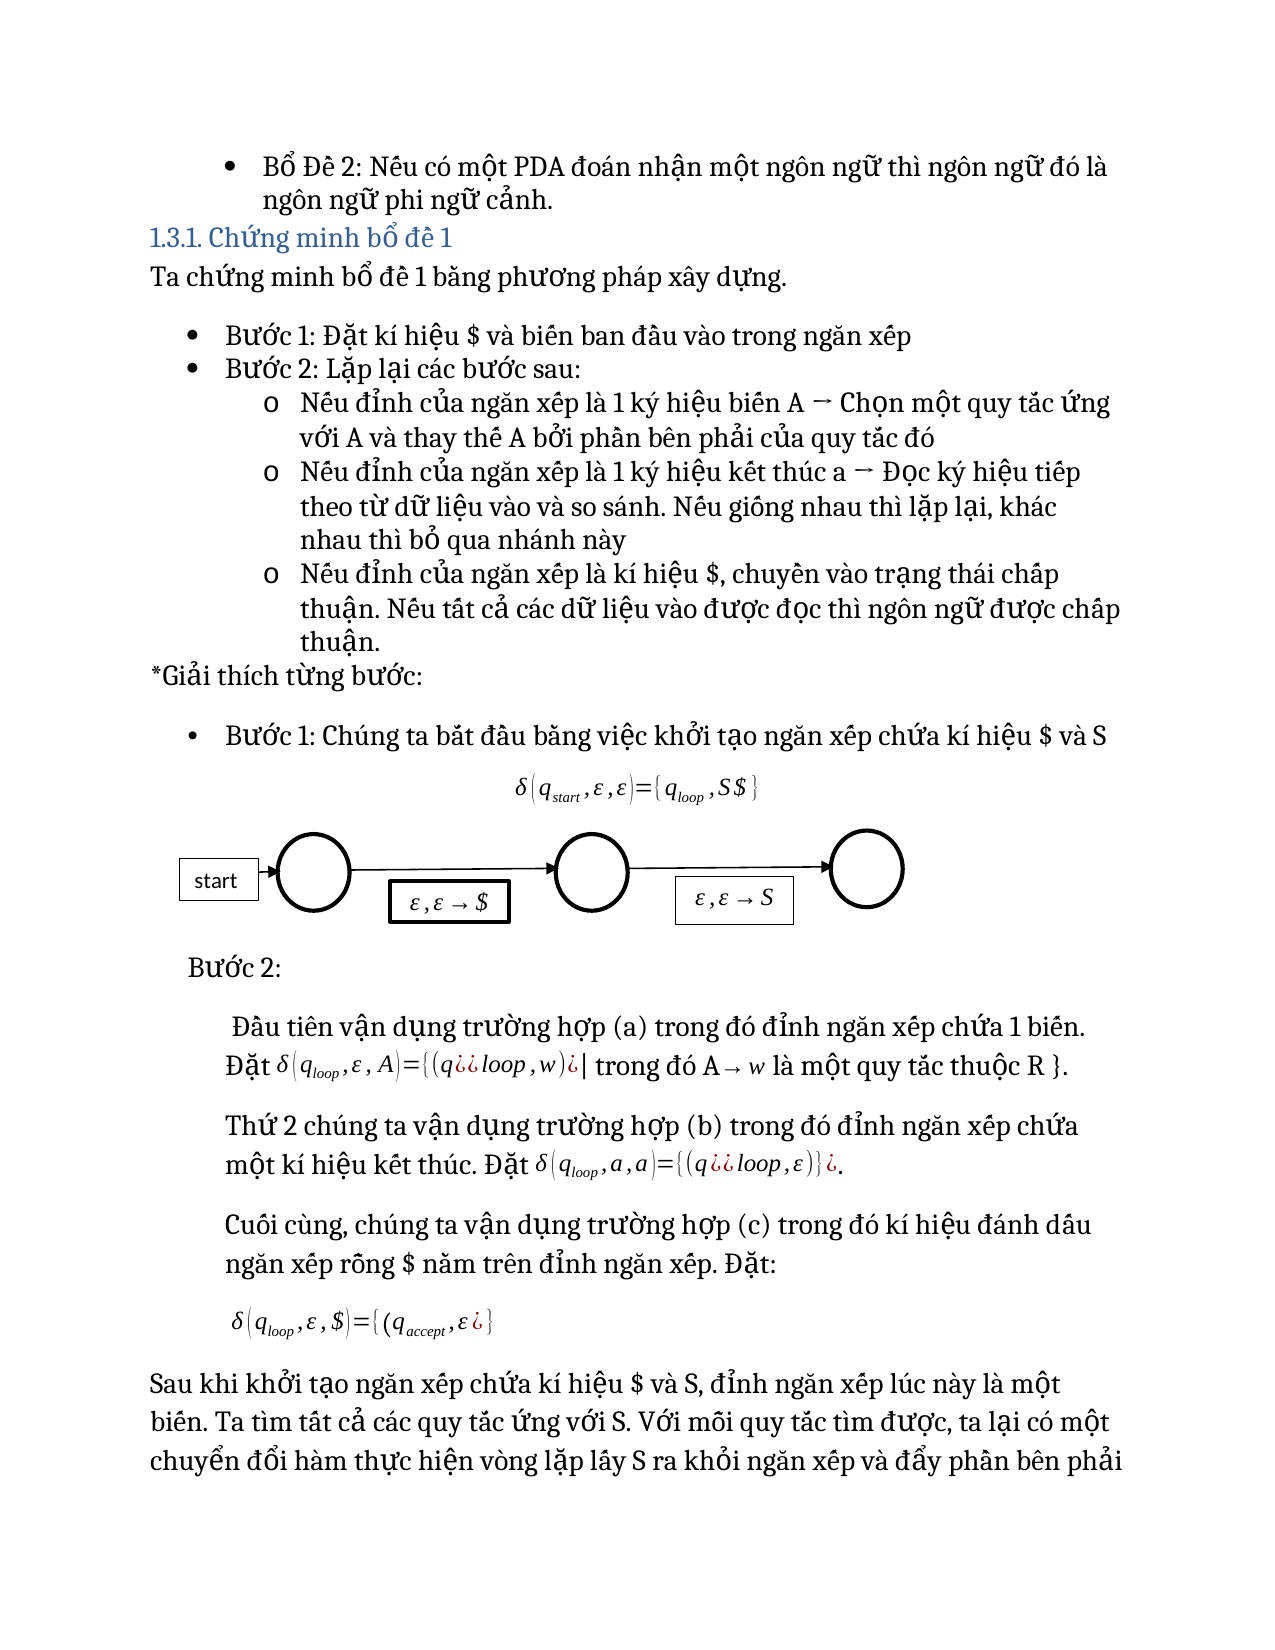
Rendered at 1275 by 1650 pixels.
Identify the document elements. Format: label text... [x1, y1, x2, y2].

list Bước 2: Lặp lại các bước sau: [187, 353, 1125, 386]
text Ta chứng minh bổ đề 1 bằng phương pháp xây dựng. [150, 260, 1125, 293]
list Nếu đỉnh của ngăn xếp là 1 ký hiệu kết thúc a → Đọc ký hiệu tiếp theo từ dữ liệu vào và so sánh. Nếu giống nhau thì lặp lại, khác nhau thì bỏ qua nhánh này [262, 455, 1125, 557]
text Cuối cùng, chúng ta vận dụng trường hợp (c) trong đó kí hiệu đánh dấu ngăn xếp rỗng $ nằm trên đỉnh ngăn xếp. Đặt: [225, 1208, 1125, 1280]
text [150, 1367, 1125, 1477]
list Bước 1: Đặt kí hiệu $ và biến ban đầu vào trong ngăn xếp [187, 319, 1125, 353]
list Bước 1: Chúng ta bắt đầu bằng việc khởi tạo ngăn xếp chứa kí hiệu $ và S [187, 718, 1125, 753]
subtitle 1.3.1. Chứng minh bổ đề 1 [150, 221, 1125, 255]
list Bổ Đề 2: Nếu có một PDA đoán nhận một ngôn ngữ thì ngôn ngữ đó là ngôn ngữ phi ngữ cảnh. [225, 150, 1125, 217]
text Bước 2: [187, 951, 1125, 984]
text Đầu tiên vận dụng trường hợp (a) trong đó đỉnh ngăn xếp chứa 1 biến. Đặt | trong đó A là một quy tắc thuộc R }. [225, 1010, 1125, 1083]
text Thứ 2 chúng ta vận dụng trường hợp (b) trong đó đỉnh ngăn xếp chứa một kí hiệu kết thúc. Đặt . [225, 1109, 1125, 1182]
list Nếu đỉnh của ngăn xếp là kí hiệu $, chuyền vào trạng thái chấp thuận. Nếu tất cả các dữ liệu vào được đọc thì ngôn ngữ được chấp thuận. [262, 557, 1125, 659]
list Nếu đỉnh của ngăn xếp là 1 ký hiệu biến A → Chọn một quy tắc ứng với A và thay thế A bởi phần bên phải của quy tắc đó [262, 386, 1125, 455]
text ( [225, 1306, 1125, 1341]
text *Giải thích từng bước: [150, 659, 1125, 692]
